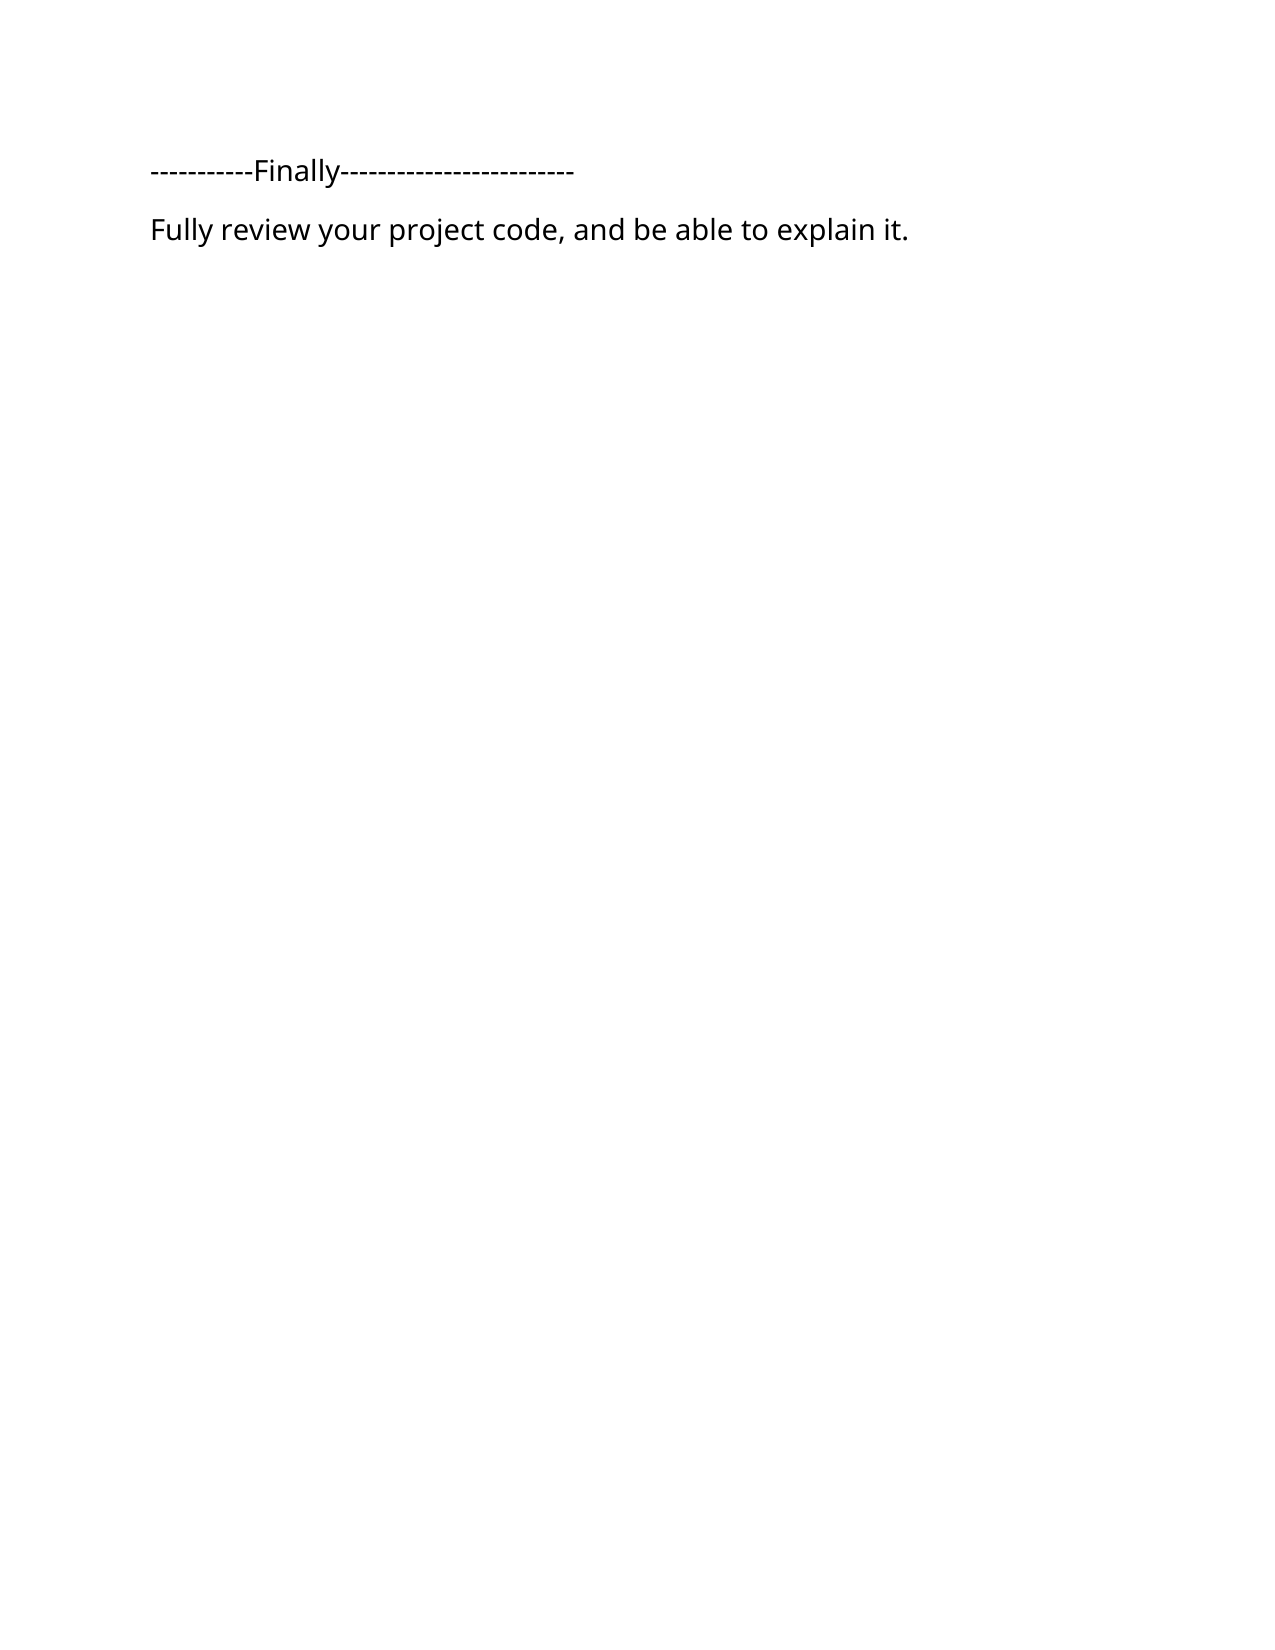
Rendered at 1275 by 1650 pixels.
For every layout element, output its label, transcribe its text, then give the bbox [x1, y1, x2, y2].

text Fully review your project code, and be able to explain it. [150, 209, 1125, 249]
text -----------Finally------------------------- [150, 150, 1125, 190]
